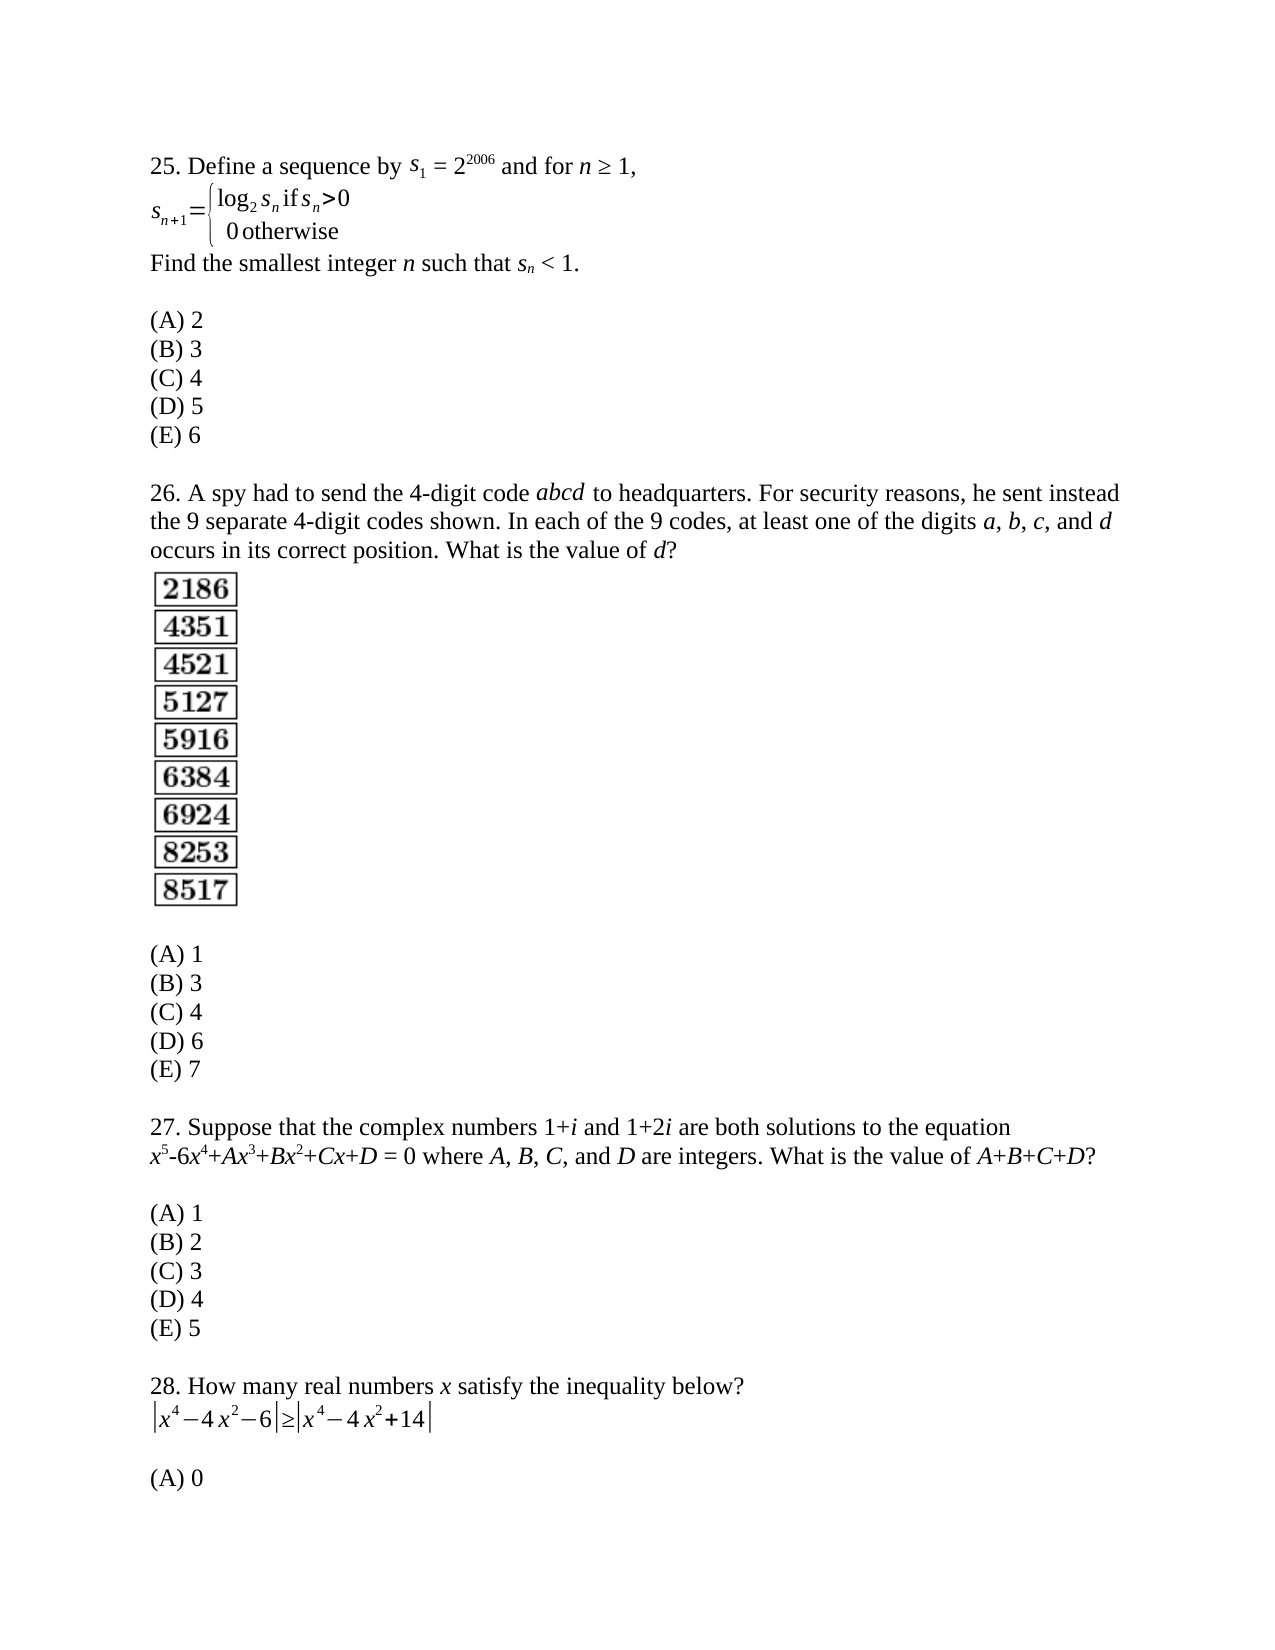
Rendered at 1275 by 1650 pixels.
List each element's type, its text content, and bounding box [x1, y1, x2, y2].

text (D) 4 [150, 1284, 1125, 1313]
text (A) 1 [150, 1198, 1125, 1227]
text (C) 3 [150, 1256, 1125, 1284]
text (D) 5 [150, 391, 1125, 420]
text 26. A spy had to send the 4-digit code to headquarters. For security reasons, he sent instead the 9 separate 4-digit codes shown. In each of the 9 codes, at least one of the digits a, b, c, and d occurs in its correct position. What is the value of d? [150, 478, 1125, 564]
text 27. Suppose that the complex numbers 1+i and 1+2i are both solutions to the equation [150, 1112, 1125, 1141]
text (A) 1 [150, 939, 1125, 968]
text (E) 6 [150, 420, 1125, 449]
text 28. How many real numbers x satisfy the inequality below? [150, 1371, 1125, 1399]
text (B) 3 [150, 334, 1125, 363]
text (E) 5 [150, 1313, 1125, 1342]
text (D) 6 [150, 1026, 1125, 1054]
text (A) 2 [150, 305, 1125, 334]
text 25. Define a sequence by = 22006 and for n ≥ 1, [150, 150, 1125, 181]
text (C) 4 [150, 363, 1125, 391]
text (E) 7 [150, 1054, 1125, 1083]
picture [150, 563, 244, 911]
text (B) 3 [150, 968, 1125, 997]
text Find the smallest integer n such that sn < 1. [150, 248, 1125, 276]
text (A) 0 [150, 1463, 1125, 1491]
text (B) 2 [150, 1227, 1125, 1256]
text (C) 4 [150, 997, 1125, 1026]
text x5-6x4+Ax3+Bx2+Cx+D = 0 where A, B, C, and D are integers. What is the value of A+B+C+D? [150, 1141, 1125, 1169]
